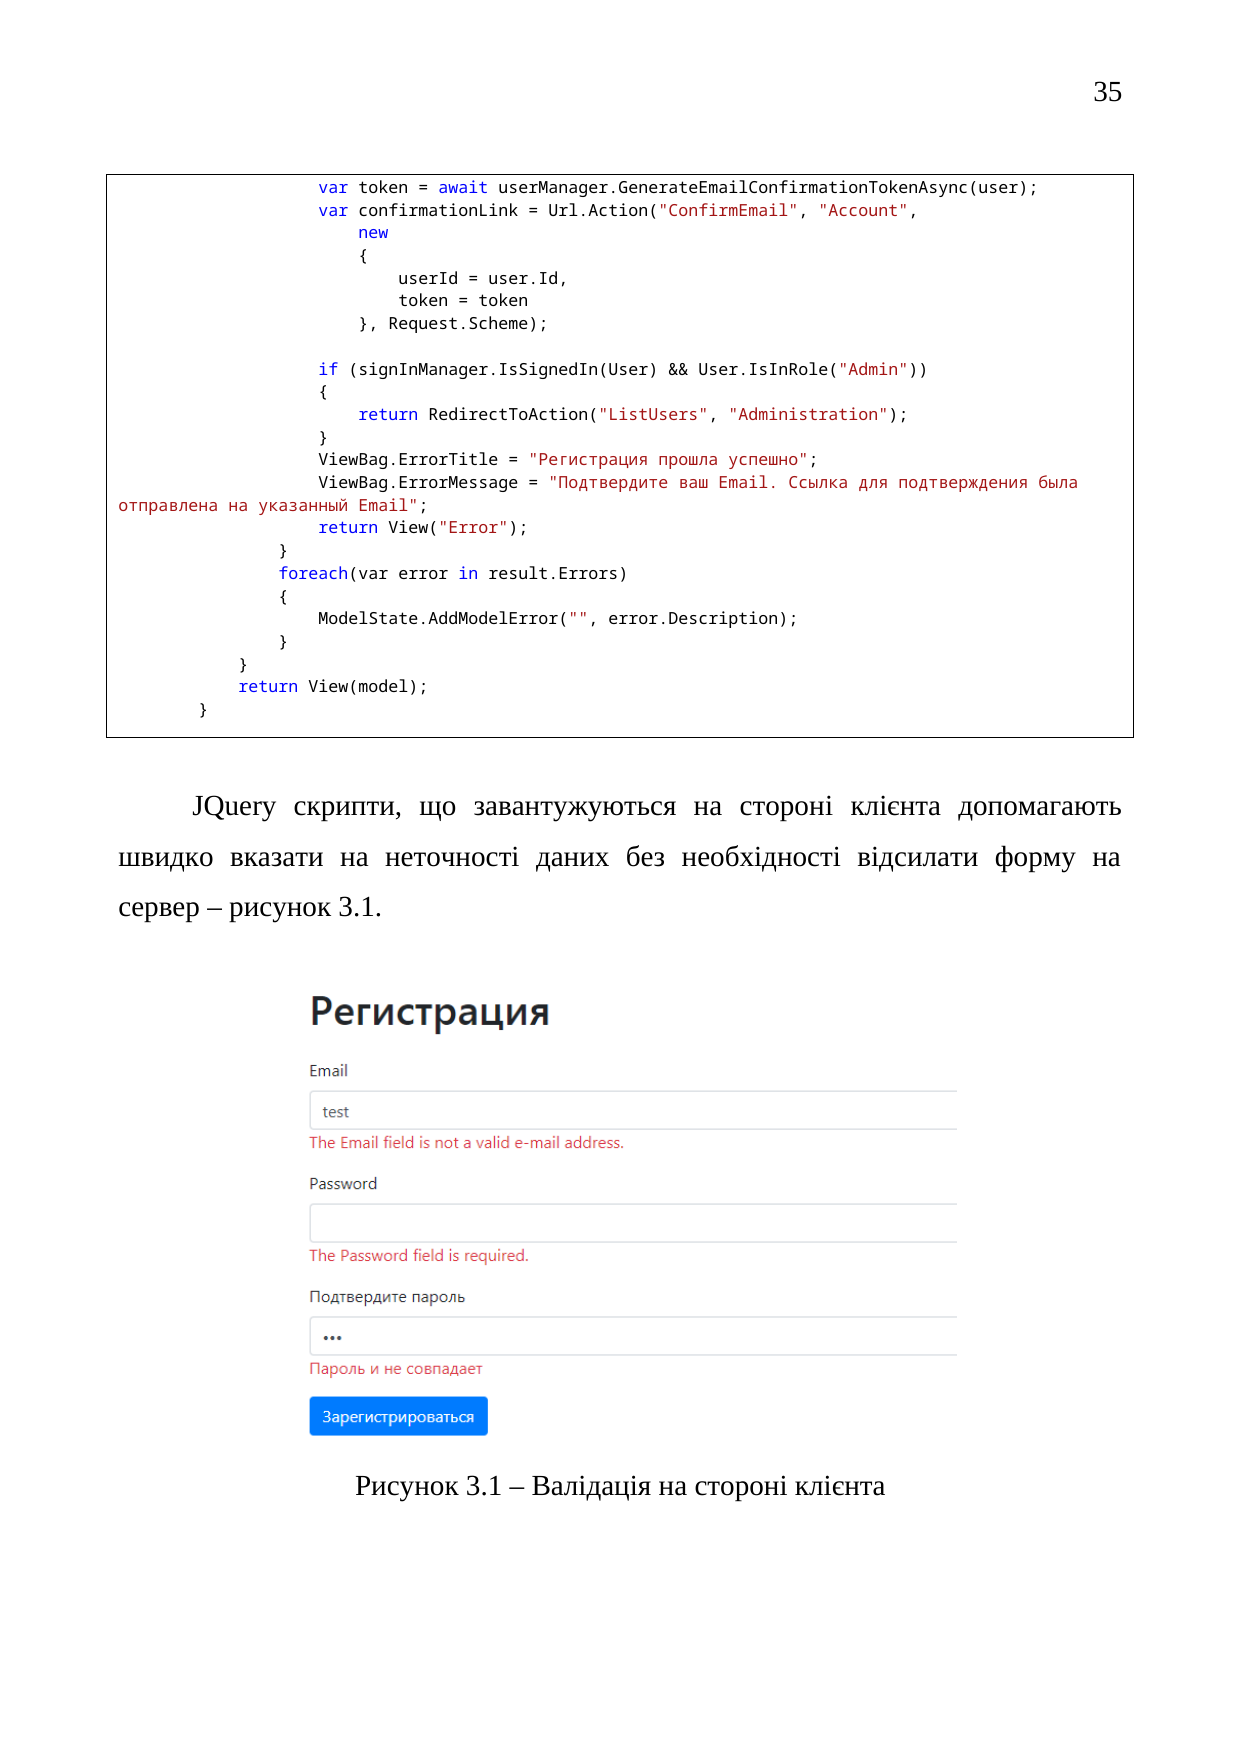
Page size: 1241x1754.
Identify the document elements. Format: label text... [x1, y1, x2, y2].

text JQuery скрипти, що завантужуються на стороні клієнта допомагають швидко вказати на неточності даних без необхідності відсилати форму на сервер – рисунок 3.1. [118, 788, 1122, 923]
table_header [107, 175, 1133, 737]
picture [283, 989, 957, 1452]
text Рисунок 3.1 – Валідація на стороні клієнта [118, 1468, 1122, 1502]
